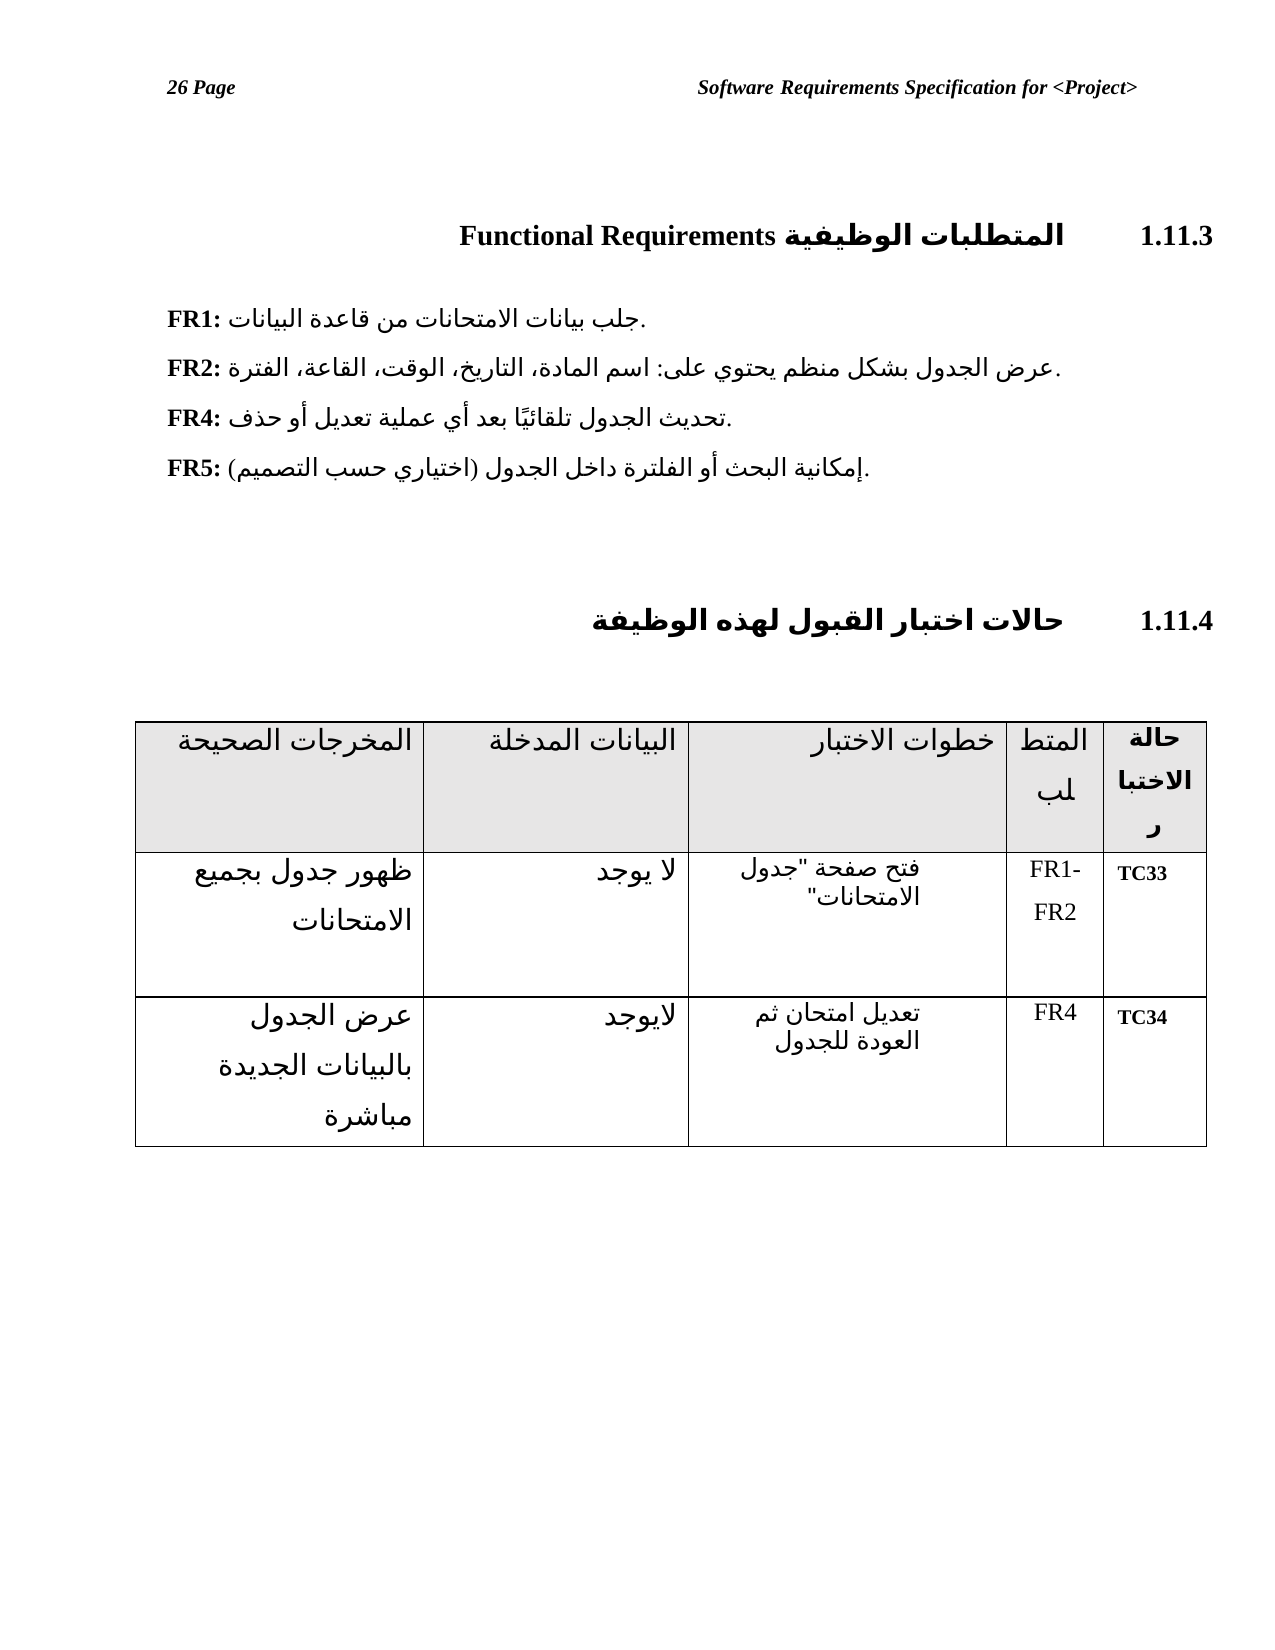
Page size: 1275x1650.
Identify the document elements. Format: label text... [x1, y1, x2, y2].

text  FR1: جلب بيانات الامتحانات من قاعدة البيانات. [135, 304, 1140, 333]
table_cell لايوجد [424, 998, 688, 1146]
table_cell تعديل امتحان ثم العودة للجدول [689, 998, 1006, 1146]
table_cell ظهور جدول بجميع الامتحانات [136, 853, 423, 996]
table_cell [1007, 853, 1103, 996]
subtitle حالات اختبار القبول لهذه الوظيفة [135, 603, 1140, 637]
text  FR2: عرض الجدول بشكل منظم يحتوي على: اسم المادة، التاريخ، الوقت، القاعة، الفترة. [135, 353, 1140, 382]
table_header حالة الاختبار [1104, 723, 1206, 852]
table_cell فتح صفحة "جدول الامتحانات" [689, 853, 1006, 996]
table_header البيانات المدخلة [424, 723, 688, 852]
table_header المخرجات الصحيحة [136, 723, 423, 852]
table_cell [1104, 853, 1206, 996]
table_cell FR4 [1007, 998, 1103, 1146]
table_cell عرض الجدول بالبيانات الجديدة مباشرة [136, 998, 423, 1146]
table_header خطوات الاختبار [689, 723, 1006, 852]
table_cell [1104, 998, 1206, 1146]
text  FR4: تحديث الجدول تلقائيًا بعد أي عملية تعديل أو حذف. [135, 403, 1140, 432]
text  FR5: إمكانية البحث أو الفلترة داخل الجدول (اختياري حسب التصميم). [135, 453, 1140, 481]
subtitle المتطلبات الوظيفية Functional Requirements [135, 218, 1140, 252]
table_header المتطلب [1007, 723, 1103, 852]
table_cell لا يوجد [424, 853, 688, 996]
